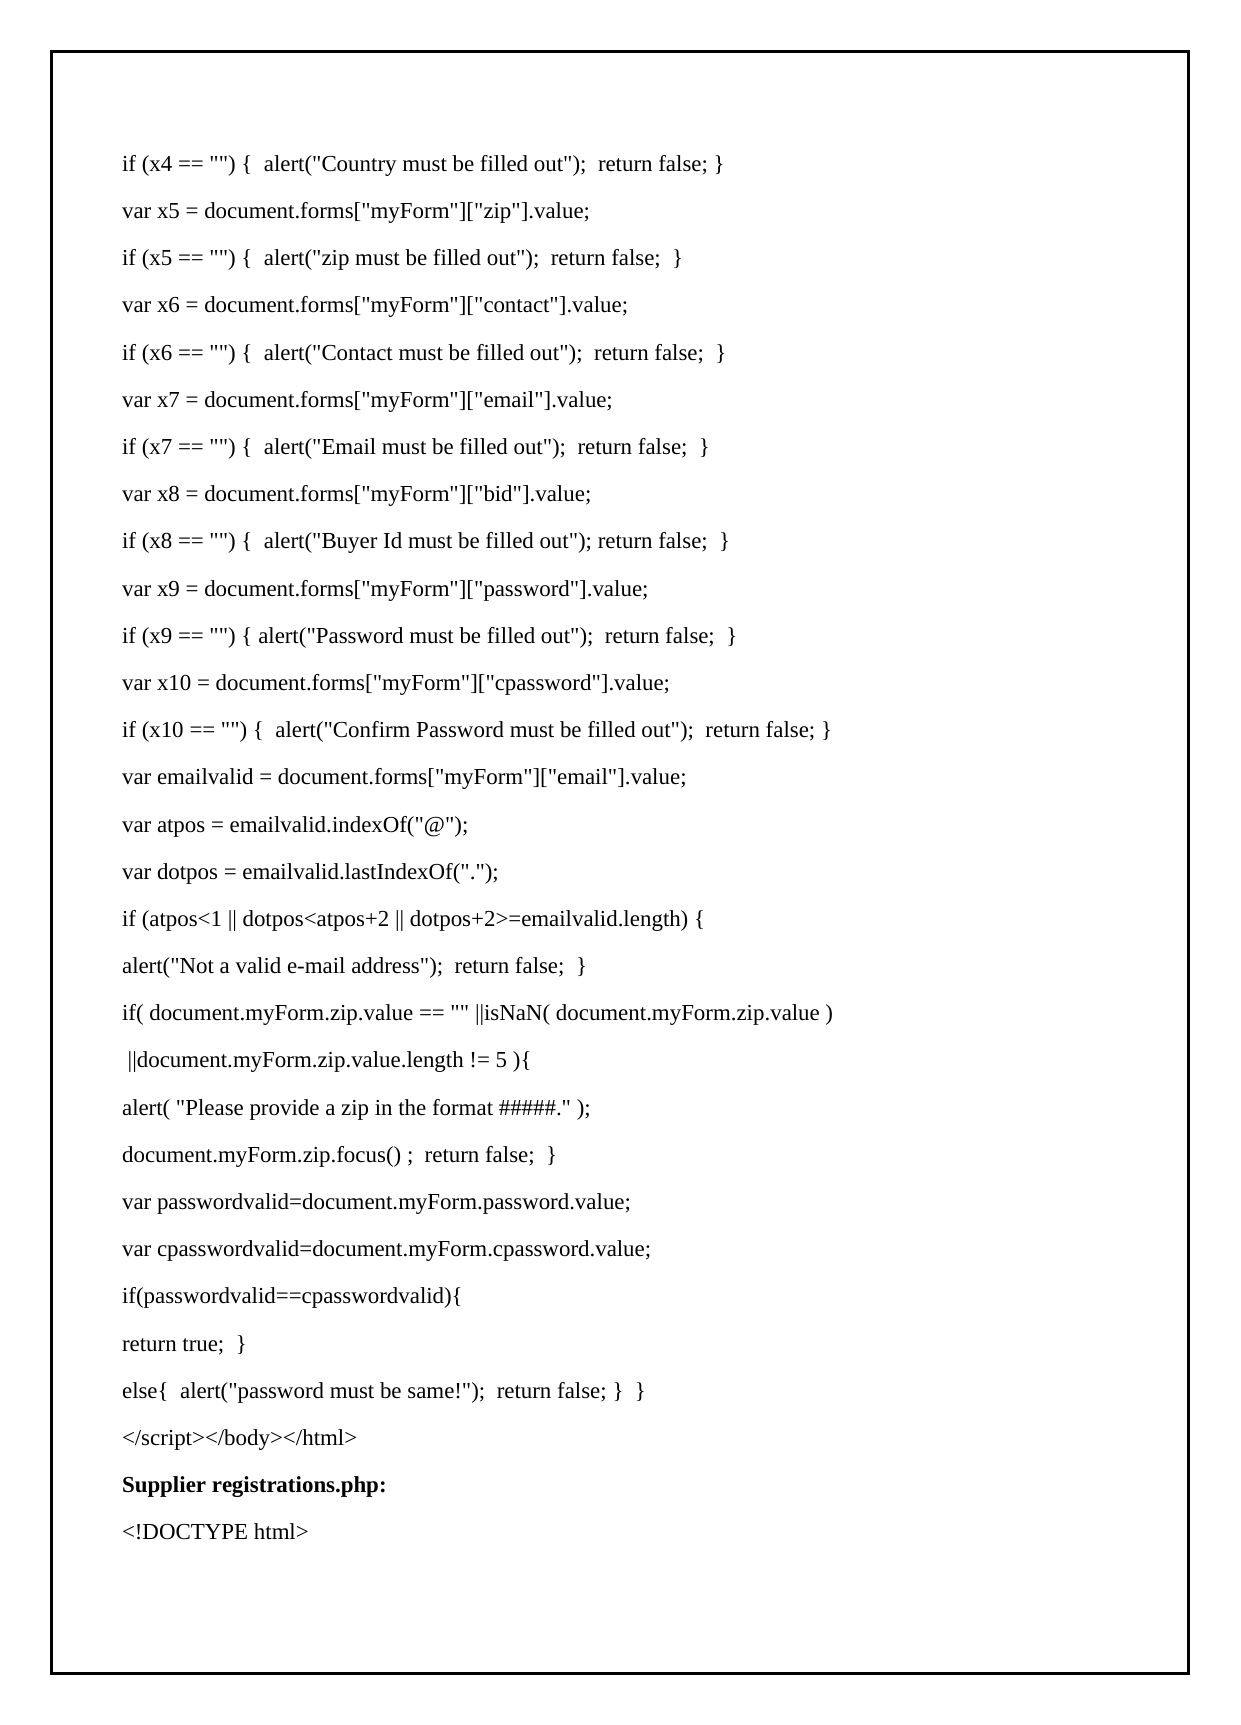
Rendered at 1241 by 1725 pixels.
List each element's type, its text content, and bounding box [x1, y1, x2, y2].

text if(passwordvalid==cpasswordvalid){ [75, 1282, 1144, 1309]
text var x5 = document.forms["myForm"]["zip"].value; [75, 197, 1144, 223]
text document.myForm.zip.focus() ; return false; } [75, 1141, 1144, 1167]
text alert( "Please provide a zip in the format #####." ); [75, 1094, 1144, 1120]
text </script></body></html> [75, 1424, 1144, 1450]
text if (x4 == "") { alert("Country must be filled out"); return false; } [75, 150, 1144, 176]
text if (x8 == "") { alert("Buyer Id must be filled out"); return false; } [75, 527, 1144, 554]
text else{ alert("password must be same!"); return false; } } [75, 1377, 1144, 1403]
text var dotpos = emailvalid.lastIndexOf("."); [75, 858, 1144, 884]
text if (x5 == "") { alert("zip must be filled out"); return false; } [75, 244, 1144, 271]
text ||document.myForm.zip.value.length != 5 ){ [75, 1047, 1162, 1073]
text if (atpos<1 || dotpos<atpos+2 || dotpos+2>=emailvalid.length) { [75, 905, 1144, 931]
text if (x7 == "") { alert("Email must be filled out"); return false; } [75, 433, 1144, 459]
text var x10 = document.forms["myForm"]["cpassword"].value; [75, 669, 1144, 695]
text var x6 = document.forms["myForm"]["contact"].value; [75, 292, 1144, 318]
text var passwordvalid=document.myForm.password.value; [75, 1188, 1144, 1214]
text if (x6 == "") { alert("Contact must be filled out"); return false; } [75, 339, 1144, 365]
text <!DOCTYPE html> [75, 1518, 1144, 1545]
text var x8 = document.forms["myForm"]["bid"].value; [75, 480, 1144, 507]
text var x7 = document.forms["myForm"]["email"].value; [75, 386, 1144, 412]
text var emailvalid = document.forms["myForm"]["email"].value; [75, 763, 1144, 790]
text var cpasswordvalid=document.myForm.cpassword.value; [75, 1235, 1144, 1262]
text var x9 = document.forms["myForm"]["password"].value; [75, 575, 1144, 601]
text return true; } [75, 1330, 1144, 1356]
text var atpos = emailvalid.indexOf("@"); [75, 811, 1144, 837]
text Supplier registrations.php: [75, 1471, 1144, 1498]
text if (x10 == "") { alert("Confirm Password must be filled out"); return false; } [75, 716, 1144, 743]
text alert("Not a valid e-mail address"); return false; } [75, 952, 1144, 978]
text if (x9 == "") { alert("Password must be filled out"); return false; } [75, 622, 1144, 648]
text if( document.myForm.zip.value == "" ||isNaN( document.myForm.zip.value ) [75, 999, 1162, 1026]
